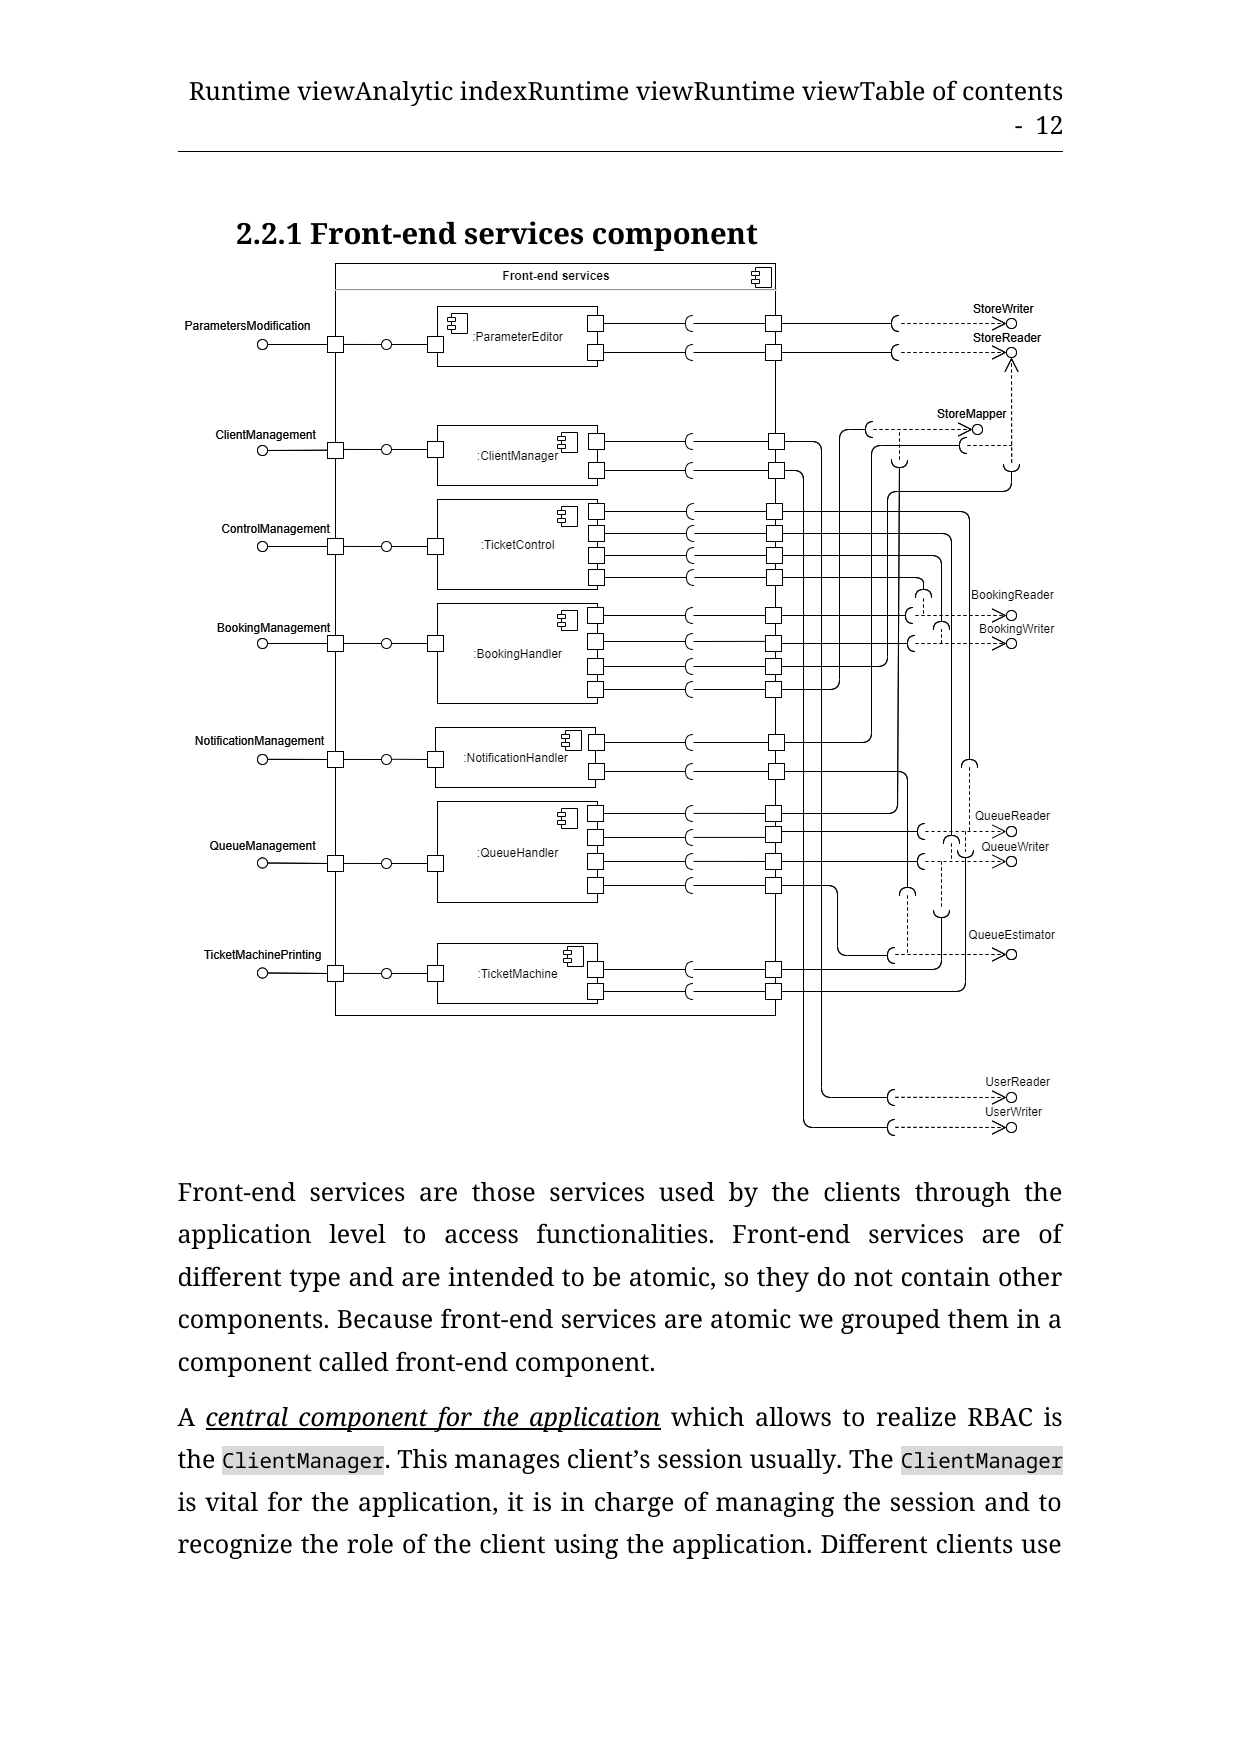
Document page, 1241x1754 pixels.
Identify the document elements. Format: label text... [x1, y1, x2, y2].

text Front-end services are those services used by the clients through the application level to access functionalities. Front-end services are of different type and are intended to be atomic, so they do not contain other components. Because front-end services are atomic we grouped them in a component called front-end component. [177, 1174, 1063, 1378]
subtitle Front-end services component [236, 213, 1063, 253]
picture [177, 263, 1064, 1141]
